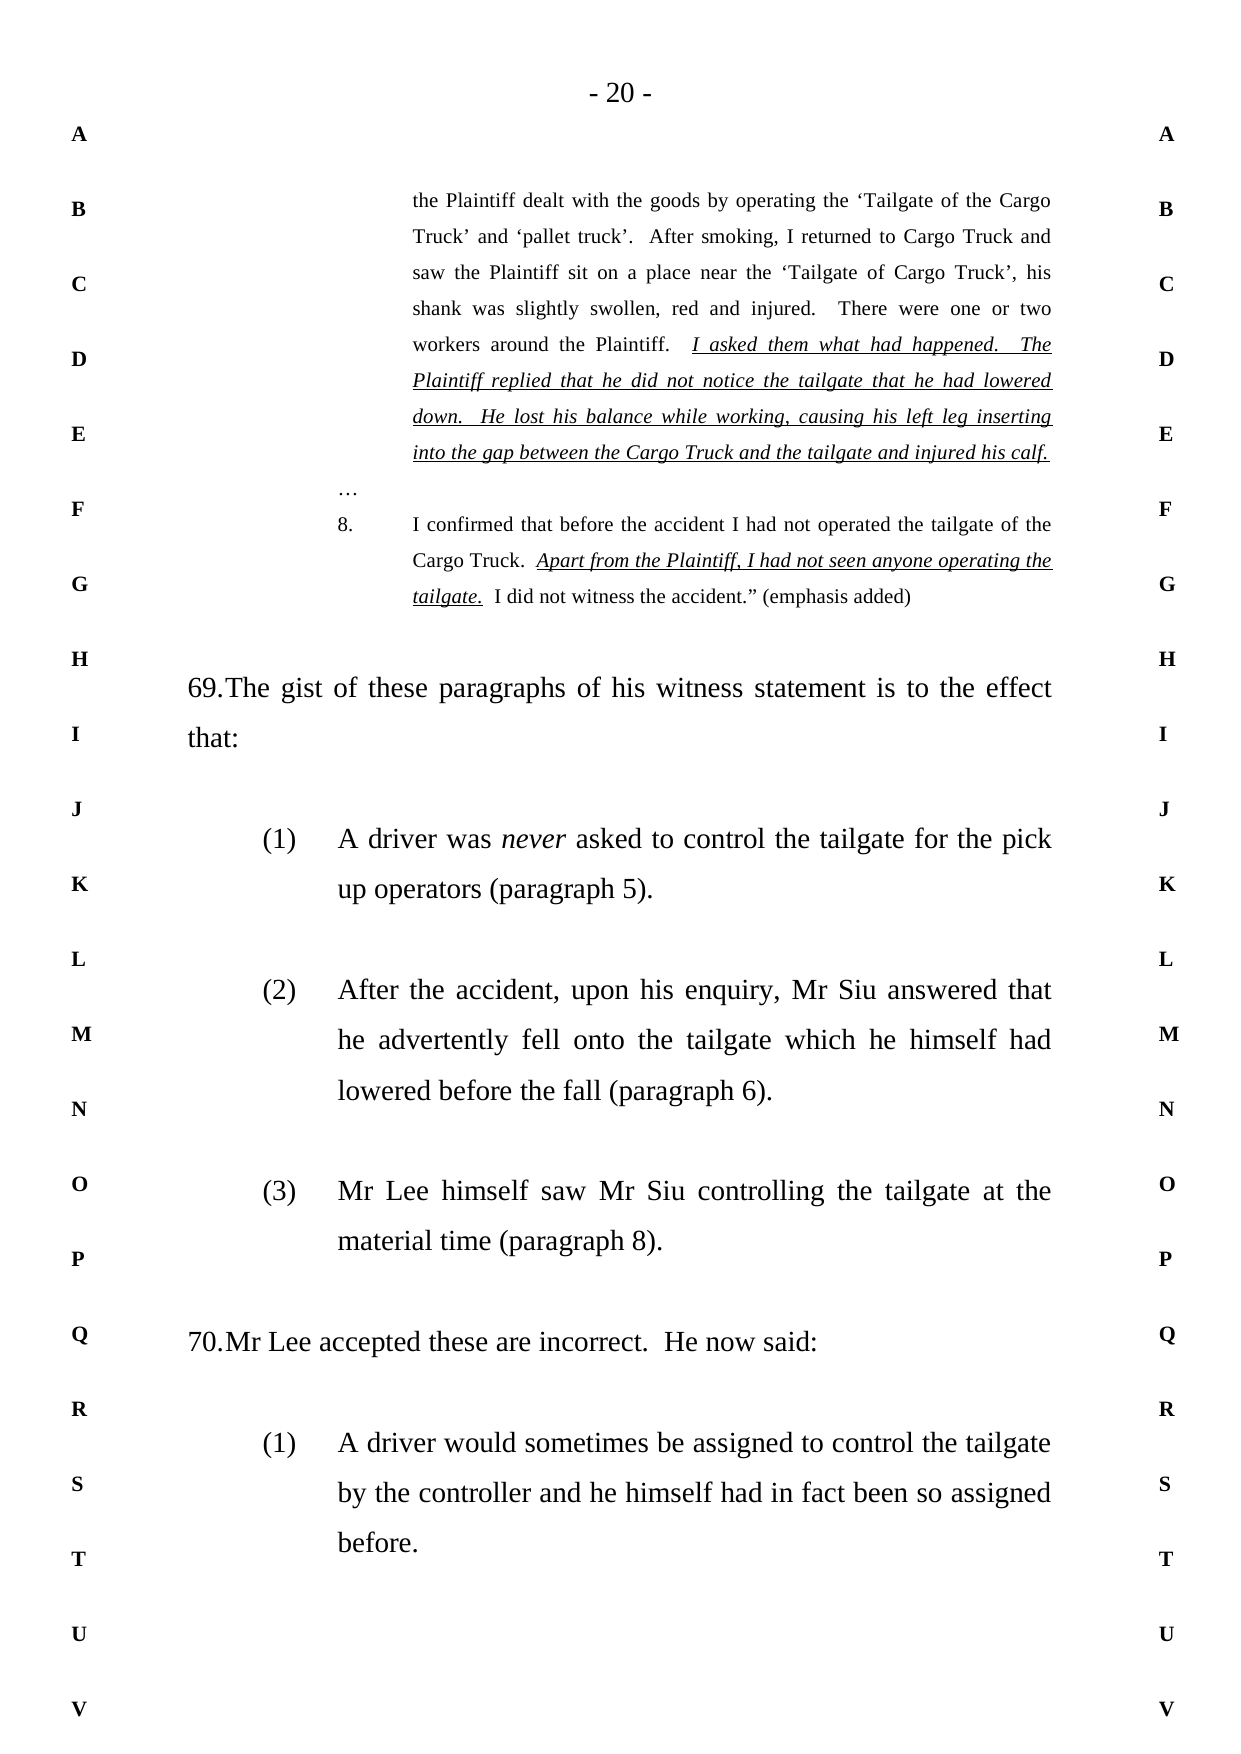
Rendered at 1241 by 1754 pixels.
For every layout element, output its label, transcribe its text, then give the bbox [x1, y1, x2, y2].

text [337, 187, 1053, 464]
list The gist of these paragraphs of his witness statement is to the effect that: [187, 670, 1053, 754]
list A driver would sometimes be assigned to control the tailgate by the controller and he himself had in fact been so assigned before. [262, 1425, 1053, 1559]
list Mr Lee himself saw Mr Siu controlling the tailgate at the material time (paragraph 8). [262, 1173, 1053, 1257]
text 8. I confirmed that before the accident I had not operated the tailgate of the Cargo Truck. Apart from the Plaintiff, I had not seen anyone operating the tailgate. I did not witness the accident.” (emphasis added) [337, 512, 1053, 608]
list A driver was never asked to control the tailgate for the pick up operators (paragraph 5). [262, 821, 1053, 905]
text … [337, 476, 1053, 500]
list Mr Lee accepted these are incorrect. He now said: [187, 1324, 1053, 1358]
list After the accident, upon his enquiry, Mr Siu answered that he advertently fell onto the tailgate which he himself had lowered before the fall (paragraph 6). [262, 972, 1053, 1106]
